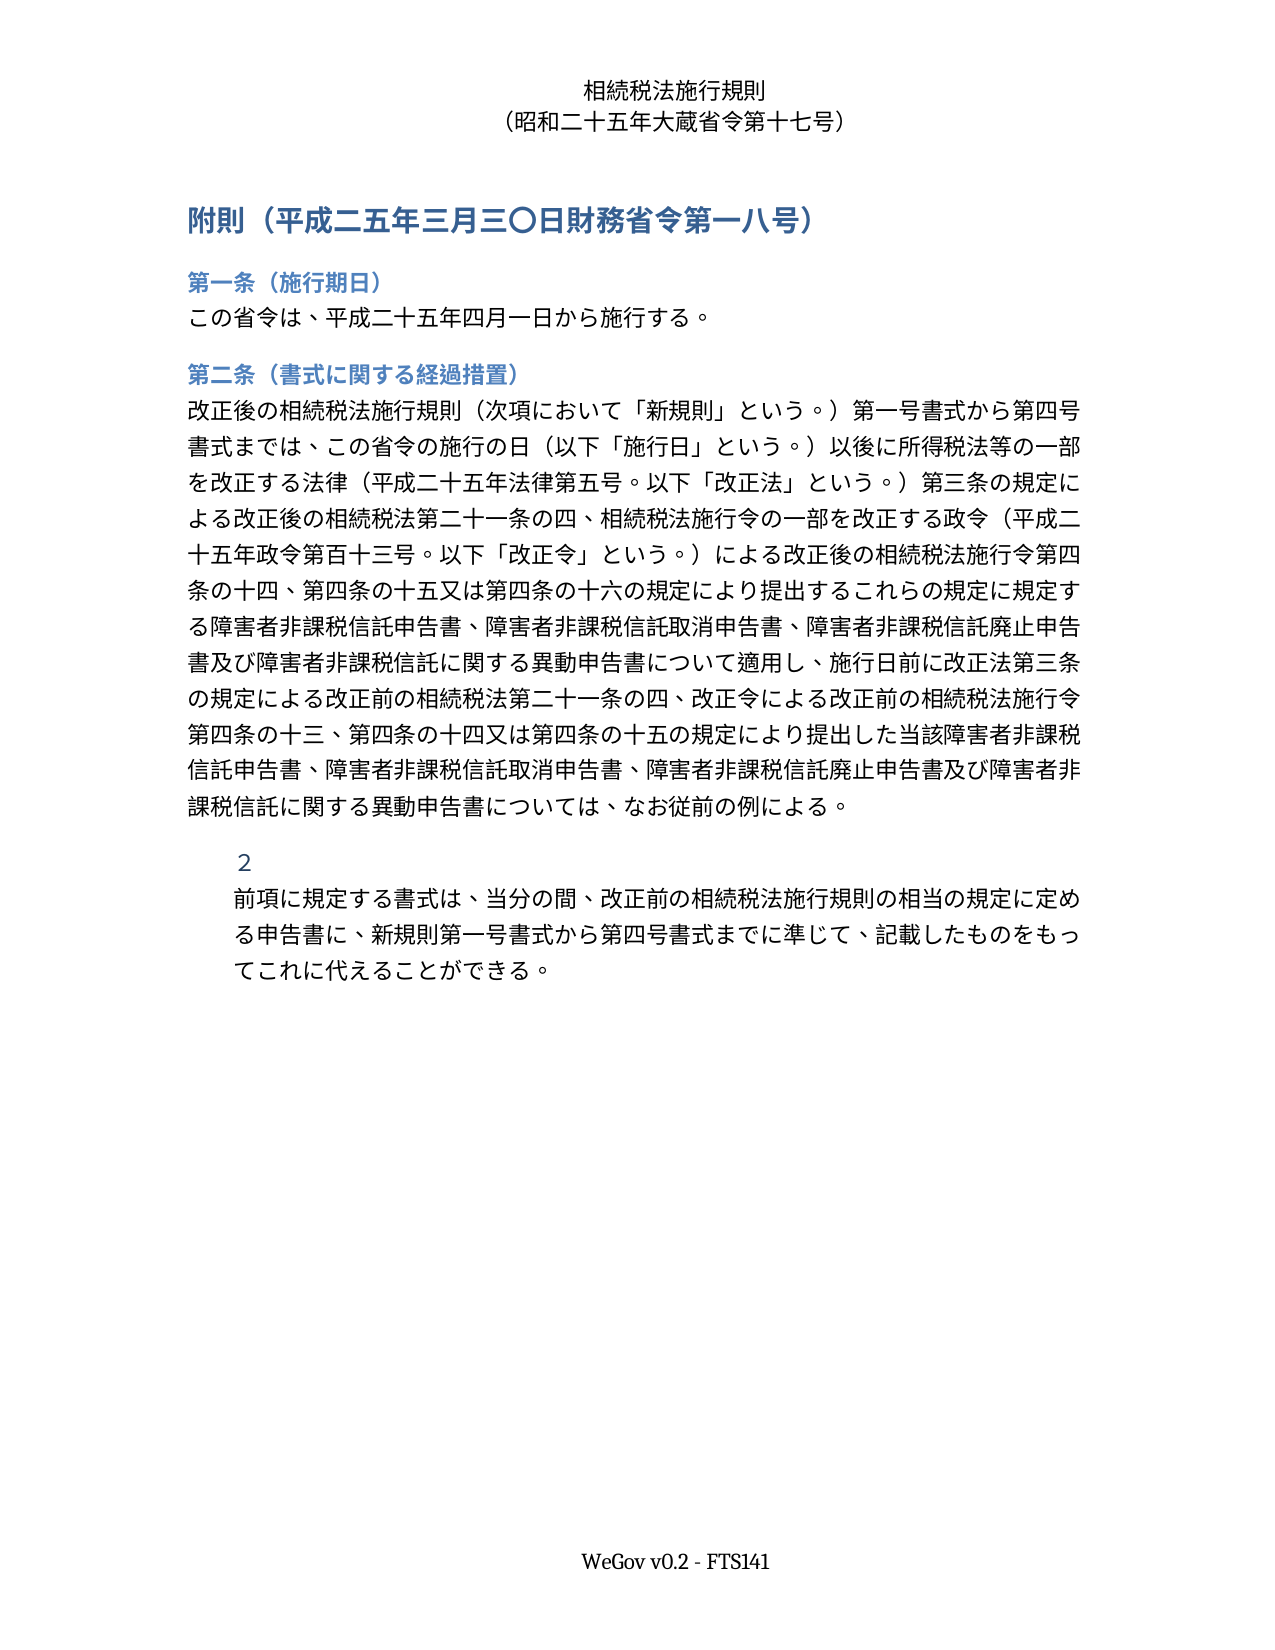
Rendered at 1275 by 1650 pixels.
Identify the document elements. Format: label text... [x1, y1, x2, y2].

subtitle 第二条（書式に関する経過措置） [187, 359, 1087, 390]
subtitle 附則（平成二五年三月三〇日財務省令第一八号） [187, 200, 1087, 240]
text この省令は、平成二十五年四月一日から施行する。 [187, 302, 1087, 334]
subtitle 第一条（施行期日） [187, 266, 1087, 298]
text 前項に規定する書式は、当分の間、改正前の相続税法施行規則の相当の規定に定める申告書に、新規則第一号書式から第四号書式までに準じて、記載したものをもってこれに代えることができる。 [233, 883, 1087, 986]
subtitle ２ [233, 847, 1087, 878]
text 改正後の相続税法施行規則（次項において「新規則」という。）第一号書式から第四号書式までは、この省令の施行の日（以下「施行日」という。）以後に所得税法等の一部を改正する法律（平成二十五年法律第五号。以下「改正法」という。）第三条の規定による改正後の相続税法第二十一条の四、相続税法施行令の一部を改正する政令（平成二十五年政令第百十三号。以下「改正令」という。）による改正後の相続税法施行令第四条の十四、第四条の十五又は第四条の十六の規定により提出するこれらの規定に規定する障害者非課税信託申告書、障害者非課税信託取消申告書、障害者非課税信託廃止申告書及び障害者非課税信託に関する異動申告書について適用し、施行日前に改正法第三条の規定による改正前の相続税法第二十一条の四、改正令による改正前の相続税法施行令第四条の十三、第四条の十四又は第四条の十五の規定により提出した当該障害者非課税信託申告書、障害者非課税信託取消申告書、障害者非課税信託廃止申告書及び障害者非課税信託に関する異動申告書については、なお従前の例による。 [187, 395, 1087, 822]
